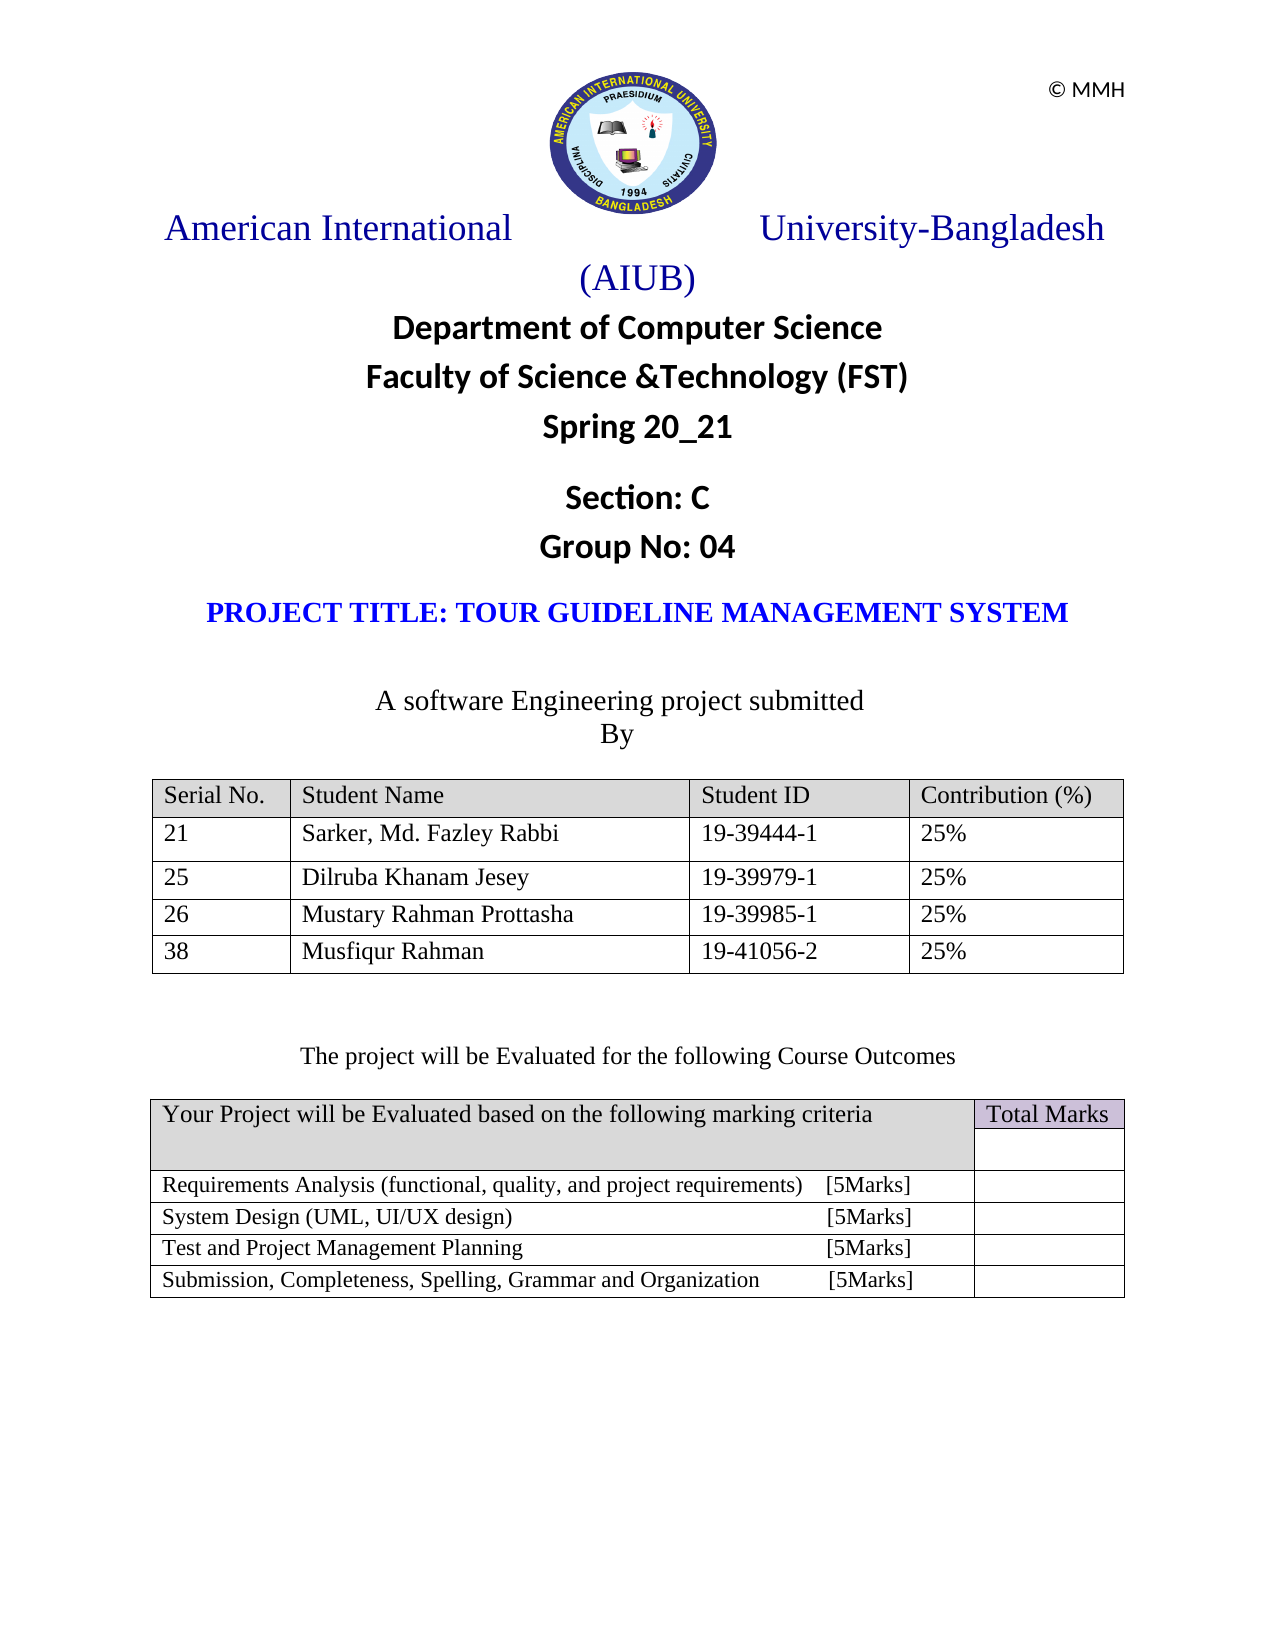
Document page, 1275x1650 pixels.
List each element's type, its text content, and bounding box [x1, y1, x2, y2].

table_header Contribution (%) [910, 780, 1123, 817]
table_cell 25% [910, 862, 1123, 898]
table_header Student ID [690, 780, 909, 817]
table_header Student Name [291, 780, 689, 817]
table_cell [975, 1203, 1124, 1233]
picture [545, 68, 721, 218]
text By [525, 717, 1125, 779]
table_cell 21 [153, 818, 290, 861]
table_cell 19-41056-2 [690, 936, 909, 973]
table_cell [975, 1129, 1124, 1170]
text Section: C Group No: 04 [150, 475, 1125, 568]
text The project will be Evaluated for the following Course Outcomes [225, 1041, 1125, 1070]
text A software Engineering project submitted [300, 683, 1125, 717]
text American International University-Bangladesh (AIUB) Department of Computer Science Faculty of Science &Technology (FST) Spring 20_21 [150, 206, 1125, 447]
table_cell 25% [910, 900, 1123, 935]
text PROJECT TITLE: TOUR GUIDELINE MANAGEMENT SYSTEM [150, 595, 1125, 628]
table_cell Dilruba Khanam Jesey [291, 862, 689, 898]
table_cell System Design (UML, UI/UX design) [5Marks] [151, 1203, 974, 1233]
table_cell [975, 1266, 1124, 1297]
table_cell 25% [910, 818, 1123, 861]
table_cell 19-39444-1 [690, 818, 909, 861]
table_header Serial No. [153, 780, 290, 817]
table_cell Submission, Completeness, Spelling, Grammar and Organization [5Marks] [151, 1266, 974, 1297]
table_cell 19-39979-1 [690, 862, 909, 898]
table_cell Requirements Analysis (functional, quality, and project requirements) [5Marks] [151, 1171, 974, 1202]
table_cell 19-39985-1 [690, 900, 909, 935]
table_cell [975, 1171, 1124, 1202]
table_header Your Project will be Evaluated based on the following marking criteria [151, 1100, 974, 1170]
table_cell 26 [153, 900, 290, 935]
table_cell 38 [153, 936, 290, 973]
table_cell Musfiqur Rahman [291, 936, 689, 973]
table_cell Test and Project Management Planning [5Marks] [151, 1235, 974, 1265]
table_cell [975, 1235, 1124, 1265]
table_cell 25 [153, 862, 290, 898]
table_cell 25% [910, 936, 1123, 973]
table_header Total Marks [975, 1100, 1124, 1128]
table_cell Mustary Rahman Prottasha [291, 900, 689, 935]
table_cell Sarker, Md. Fazley Rabbi [291, 818, 689, 861]
